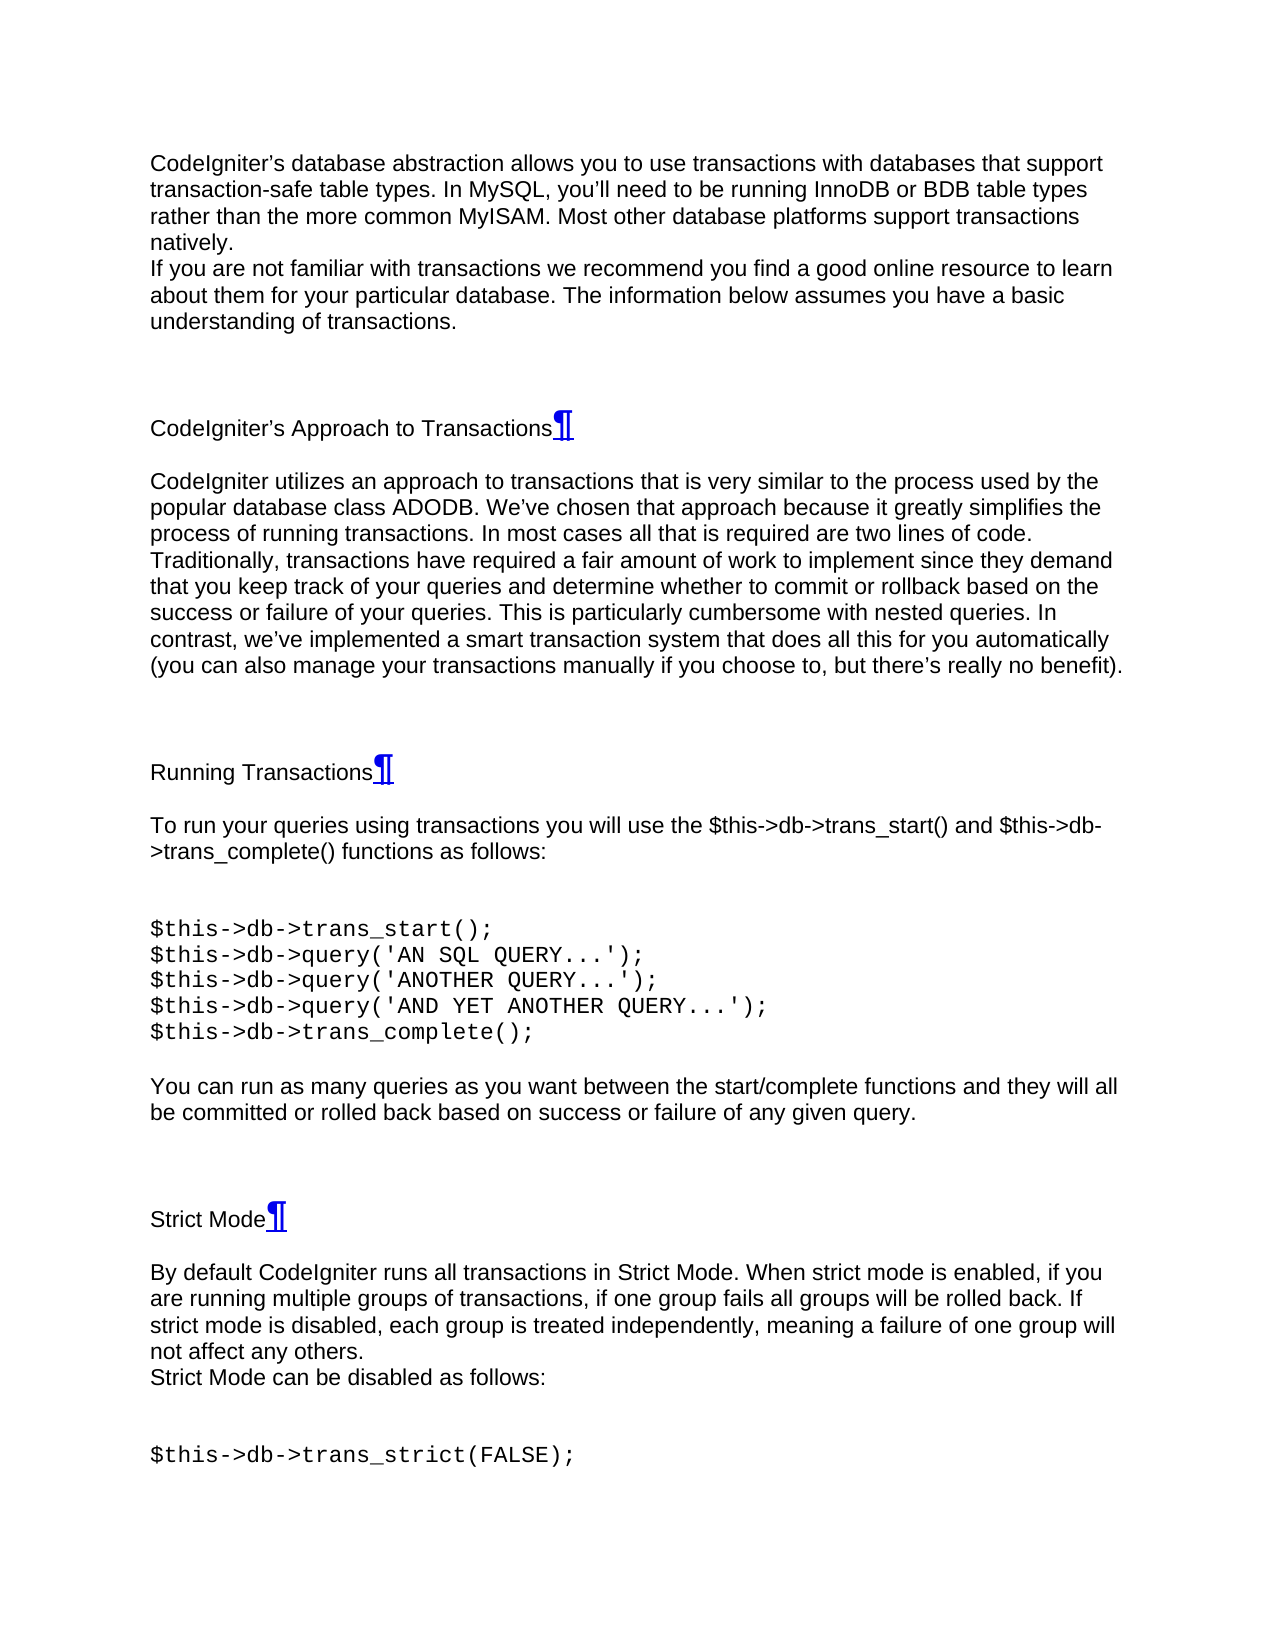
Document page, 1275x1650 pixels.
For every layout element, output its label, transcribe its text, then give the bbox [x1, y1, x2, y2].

text Strict Mode can be disabled as follows: [150, 1364, 1125, 1391]
text CodeIgniter’s database abstraction allows you to use transactions with databases that support transaction-safe table types. In MySQL, you’ll need to be running InnoDB or BDB table types rather than the more common MyISAM. Most other database platforms support transactions natively. [150, 150, 1125, 255]
text CodeIgniter utilizes an approach to transactions that is very similar to the process used by the popular database class ADODB. We’ve chosen that approach because it greatly simplifies the process of running transactions. In most cases all that is required are two lines of code. [150, 468, 1125, 547]
text Running Transactions¶ [150, 745, 1125, 788]
text $this->db->trans_start(); $this->db->query('AN SQL QUERY...'); $this->db->query('ANOTHER QUERY...'); $this->db->query('AND YET ANOTHER QUERY...'); $this->db->trans_complete(); [150, 917, 1125, 1073]
text By default CodeIgniter runs all transactions in Strict Mode. When strict mode is enabled, if you are running multiple groups of transactions, if one group fails all groups will be rolled back. If strict mode is disabled, each group is treated independently, meaning a failure of one group will not affect any others. [150, 1259, 1125, 1364]
text If you are not familiar with transactions we recommend you find a good online resource to learn about them for your particular database. The information below assumes you have a basic understanding of transactions. [150, 255, 1125, 334]
text You can run as many queries as you want between the start/complete functions and they will all be committed or rolled back based on success or failure of any given query. [150, 1073, 1125, 1126]
text CodeIgniter’s Approach to Transactions¶ [150, 401, 1125, 444]
text $this->db->trans_strict(FALSE); [150, 1443, 1125, 1496]
text Strict Mode¶ [150, 1192, 1125, 1235]
text Traditionally, transactions have required a fair amount of work to implement since they demand that you keep track of your queries and determine whether to commit or rollback based on the success or failure of your queries. This is particularly cumbersome with nested queries. In contrast, we’ve implemented a smart transaction system that does all this for you automatically (you can also manage your transactions manually if you choose to, but there’s really no benefit). [150, 547, 1125, 678]
text To run your queries using transactions you will use the $this->db->trans_start() and $this->db->trans_complete() functions as follows: [150, 812, 1125, 864]
